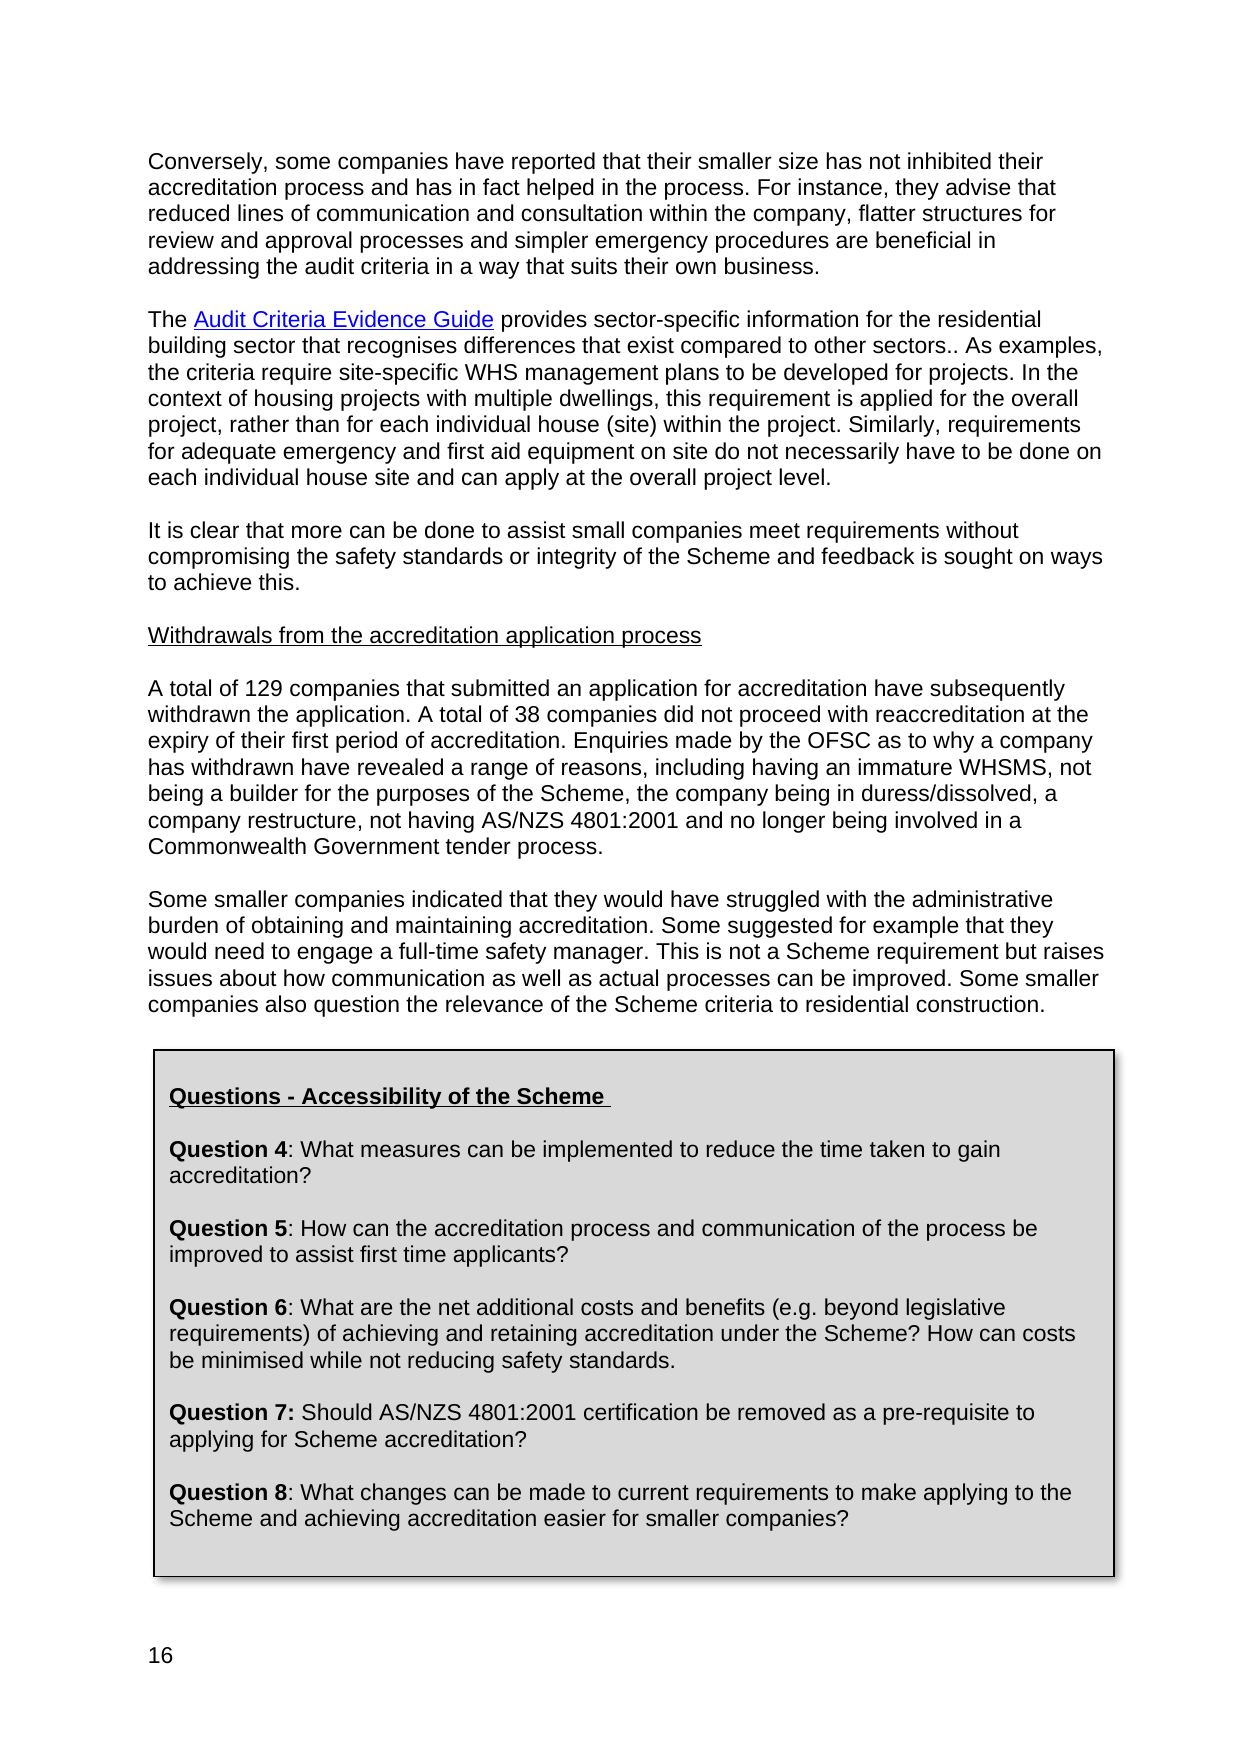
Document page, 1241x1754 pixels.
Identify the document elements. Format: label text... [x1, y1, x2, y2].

text The Audit Criteria Evidence Guide provides sector-specific information for the residential building sector that recognises differences that exist compared to other sectors.. As examples, the criteria require site-specific WHS management plans to be developed for projects. In the context of housing projects with multiple dwellings, this requirement is applied for the overall project, rather than for each individual house (site) within the project. Similarly, requirements for adequate emergency and first aid equipment on site do not necessarily have to be done on each individual house site and can apply at the overall project level. [148, 306, 1107, 490]
text A total of 129 companies that submitted an application for accreditation have subsequently withdrawn the application. A total of 38 companies did not proceed with reaccreditation at the expiry of their first period of accreditation. Enquiries made by the OFSC as to why a company has withdrawn have revealed a range of reasons, including having an immature WHSMS, not being a builder for the purposes of the Scheme, the company being in duress/dissolved, a company restructure, not having AS/NZS 4801:2001 and no longer being involved in a Commonwealth Government tender process. [148, 675, 1107, 859]
text Withdrawals from the accreditation application process [148, 622, 1107, 648]
text Conversely, some companies have reported that their smaller size has not inhibited their accreditation process and has in fact helped in the process. For instance, they advise that reduced lines of communication and consultation within the company, flatter structures for review and approval processes and simpler emergency procedures are beneficial in addressing the audit criteria in a way that suits their own business. [148, 148, 1107, 279]
text It is clear that more can be done to assist small companies meet requirements without compromising the safety standards or integrity of the Scheme and feedback is sought on ways to achieve this. [148, 517, 1107, 596]
list Some smaller companies indicated that they would have struggled with the administrative burden of obtaining and maintaining accreditation. Some suggested for example that they would need to engage a full-time safety manager. This is not a Scheme requirement but raises issues about how communication as well as actual processes can be improved. Some smaller companies also question the relevance of the Scheme criteria to residential construction. [148, 886, 1107, 1017]
